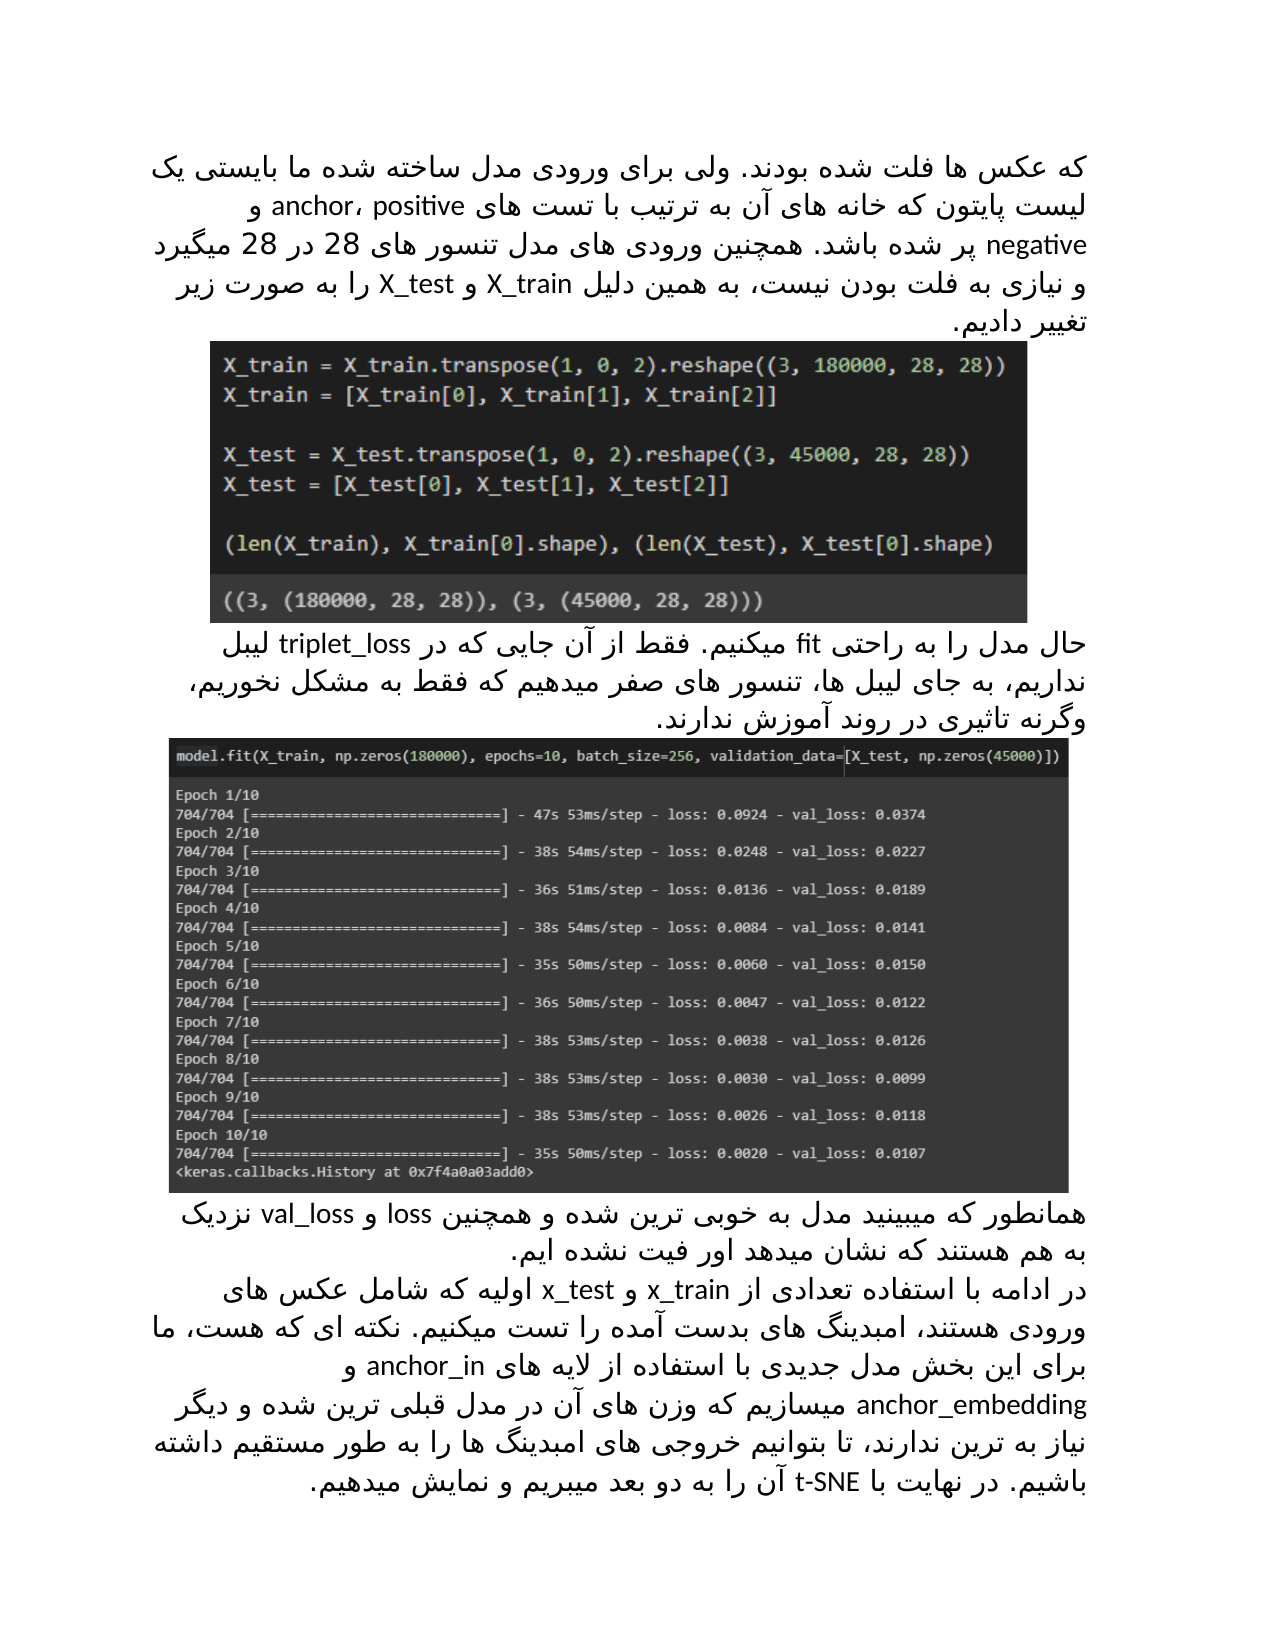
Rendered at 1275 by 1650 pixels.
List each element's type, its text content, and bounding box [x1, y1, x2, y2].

picture [168, 738, 1069, 1193]
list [150, 150, 1087, 338]
picture [210, 341, 1028, 623]
list در ادامه با استفاده تعدادی از x_train و x_test اولیه که شامل عکس های ورودی هستند، امبدینگ های بدست آمده را تست میکنیم. نکته ای که هست، ما برای این بخش مدل جدیدی با استفاده از لایه های anchor_in و anchor_embedding میسازیم که وزن های آن در مدل قبلی ترین شده و دیگر نیاز به ترین ندارند، تا بتوانیم خروجی های امبدینگ ها را به طور مستقیم داشته باشیم. در نهایت با t-SNE آن را به دو بعد میبریم و نمایش میدهیم. [150, 1271, 1087, 1498]
list حال مدل را به راحتی fit میکنیم. فقط از آن جایی که در triplet_loss لیبل نداریم، به جای لیبل ها، تنسور های صفر میدهیم که فقط به مشکل نخوریم، وگرنه تاثیری در روند آموزش ندارند. [150, 625, 1087, 736]
list همانطور که میبینید مدل به خوبی ترین شده و همچنین loss و val_loss نزدیک به هم هستند که نشان میدهد اور فیت نشده ایم. [150, 1195, 1087, 1268]
